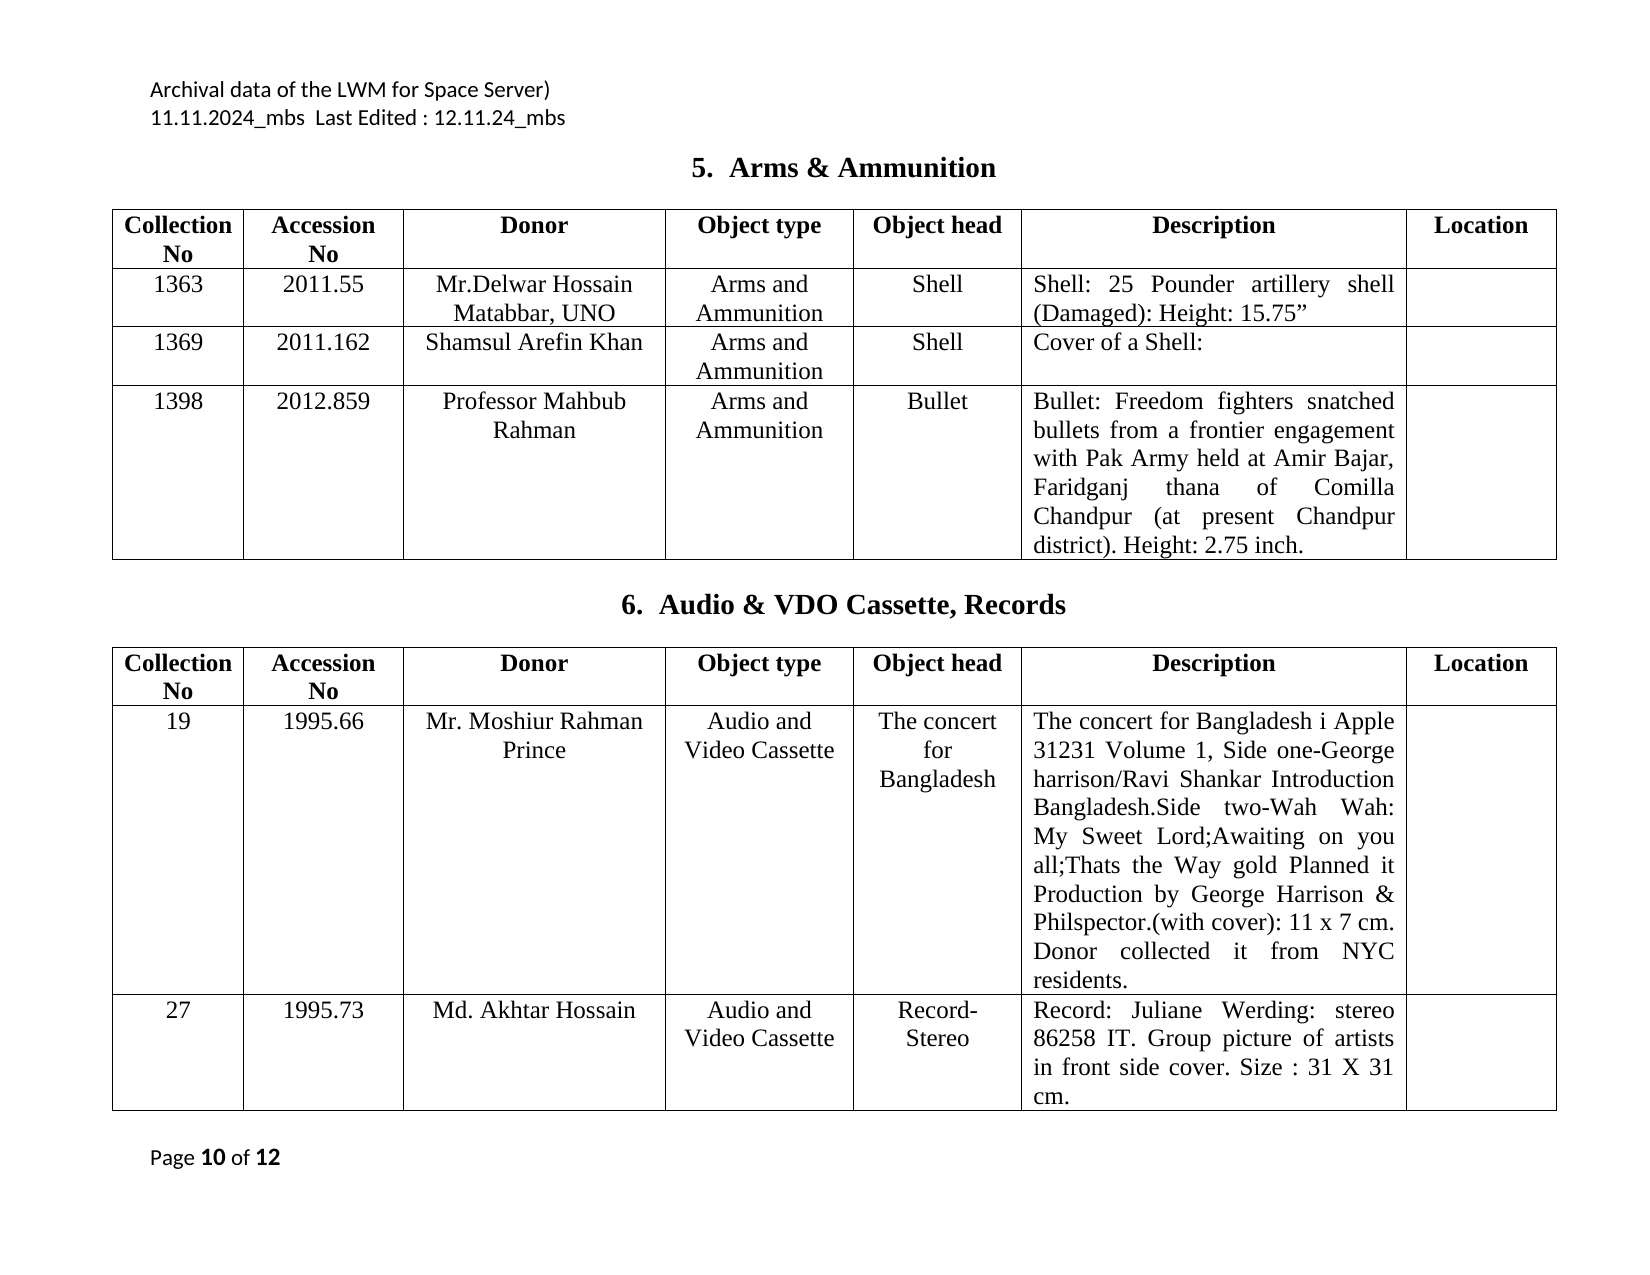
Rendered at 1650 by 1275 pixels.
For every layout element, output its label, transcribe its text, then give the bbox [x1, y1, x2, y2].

table_cell 2011.162 [244, 327, 403, 385]
table_header Accession No [244, 210, 403, 268]
table_cell 19 [113, 706, 243, 994]
table_cell 1363 [113, 269, 243, 326]
table_header Object type [666, 648, 853, 705]
table_header Accession No [244, 648, 403, 705]
table_cell The concert for Bangladesh [854, 706, 1021, 994]
table_header Location [1407, 648, 1556, 705]
table_header Donor [404, 648, 665, 705]
table_header Object type [666, 210, 853, 268]
table_cell Professor Mahbub Rahman [404, 386, 665, 558]
table_cell Mr. Moshiur Rahman Prince [404, 706, 665, 994]
table_cell Audio and Video Cassette [666, 995, 853, 1110]
table_cell 27 [113, 995, 243, 1110]
list Audio & VDO Cassette, Records [187, 587, 1500, 621]
table_header Object head [854, 648, 1021, 705]
table_cell [1407, 269, 1556, 326]
table_cell 1995.73 [244, 995, 403, 1110]
table_cell Shell [854, 269, 1021, 326]
table_cell Bullet [854, 386, 1021, 558]
table_cell [1407, 995, 1556, 1110]
table_cell 1995.66 [244, 706, 403, 994]
table_header Description [1022, 648, 1406, 705]
table_cell Cover of a Shell: [1022, 327, 1406, 385]
table_cell Record: Juliane Werding: stereo 86258 IT. Group picture of artists in front side cover. Size : 31 X 31 cm. [1022, 995, 1406, 1110]
table_cell [1407, 386, 1556, 558]
table_header Collection No [113, 210, 243, 268]
table_cell Arms and Ammunition [666, 386, 853, 558]
table_cell Shell [854, 327, 1021, 385]
table_cell The concert for Bangladesh i Apple 31231 Volume 1, Side one-George harrison/Ravi Shankar Introduction Bangladesh.Side two-Wah Wah: My Sweet Lord;Awaiting on you all;Thats the Way gold Planned it Production by George Harrison & Philspector.(with cover): 11 x 7 cm. Donor collected it from NYC residents. [1022, 706, 1406, 994]
table_header Description [1022, 210, 1406, 268]
table_cell Shamsul Arefin Khan [404, 327, 665, 385]
table_cell Arms and Ammunition [666, 269, 853, 326]
list Arms & Ammunition [187, 150, 1500, 183]
table_cell Mr.Delwar Hossain Matabbar, UNO [404, 269, 665, 326]
table_cell 2012.859 [244, 386, 403, 558]
table_cell Md. Akhtar Hossain [404, 995, 665, 1110]
table_cell 1369 [113, 327, 243, 385]
table_cell 1398 [113, 386, 243, 558]
table_cell Arms and Ammunition [666, 327, 853, 385]
table_cell Audio and Video Cassette [666, 706, 853, 994]
table_cell Shell: 25 Pounder artillery shell (Damaged): Height: 15.75” [1022, 269, 1406, 326]
table_cell [1407, 706, 1556, 994]
table_cell Bullet: Freedom fighters snatched bullets from a frontier engagement with Pak Army held at Amir Bajar, Faridganj thana of Comilla Chandpur (at present Chandpur district). Height: 2.75 inch. [1022, 386, 1406, 558]
table_header Object head [854, 210, 1021, 268]
table_header Location [1407, 210, 1556, 268]
table_cell [1407, 327, 1556, 385]
table_header Collection No [113, 648, 243, 705]
table_cell Record- Stereo [854, 995, 1021, 1110]
table_header Donor [404, 210, 665, 268]
table_cell 2011.55 [244, 269, 403, 326]
